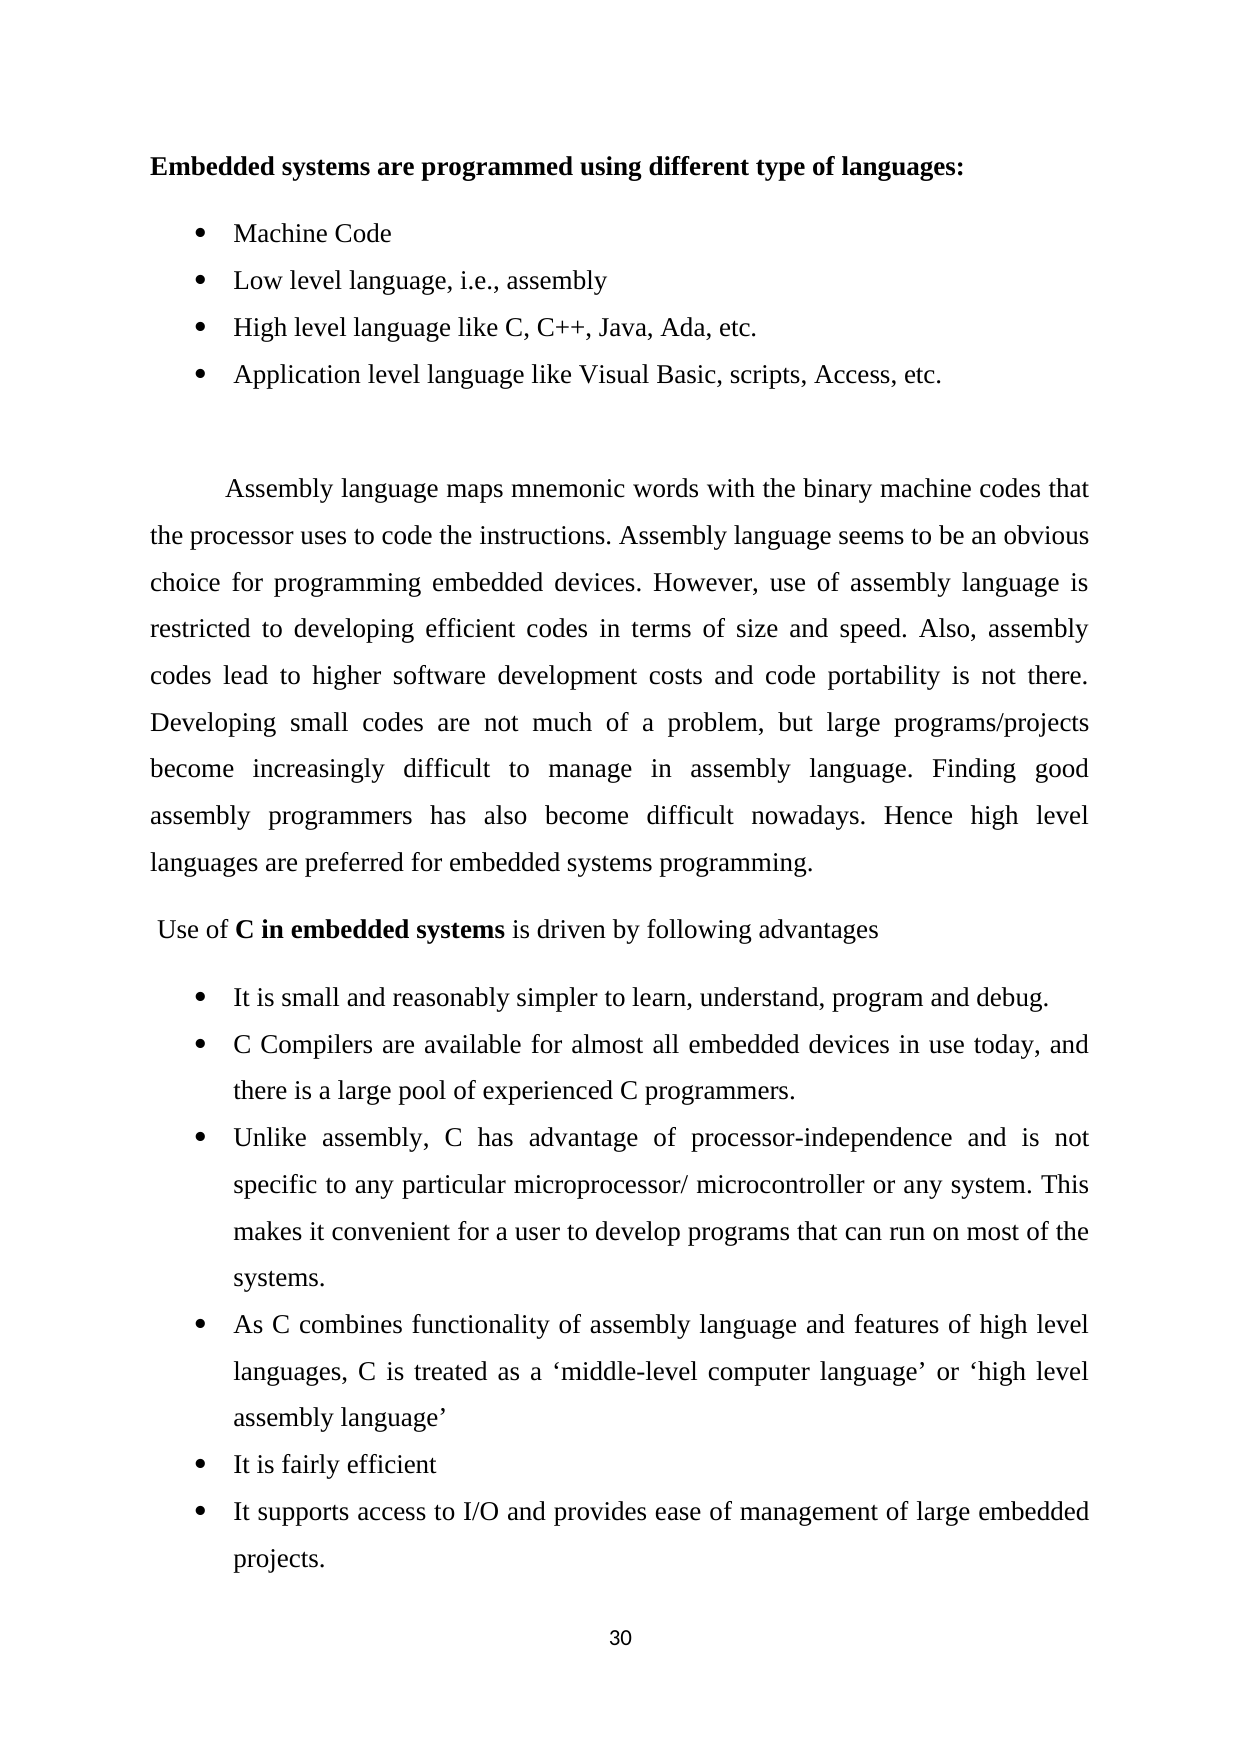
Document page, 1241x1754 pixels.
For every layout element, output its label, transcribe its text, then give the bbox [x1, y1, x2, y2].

list C Compilers are available for almost all embedded devices in use today, and there is a large pool of experienced C programmers. [196, 1028, 1090, 1106]
list As C combines functionality of assembly language and features of high level languages, C is treated as a ‘middle-level computer language’ or ‘high level assembly language’ [196, 1308, 1090, 1432]
list Low level language, i.e., assembly [196, 264, 1090, 296]
list Machine Code [196, 217, 1090, 249]
text Assembly language maps mnemonic words with the binary machine codes that the processor uses to code the instructions. Assembly language seems to be an obvious choice for programming embedded devices. However, use of assembly language is restricted to developing efficient codes in terms of size and speed. Also, assembly codes lead to higher software development costs and code portability is not there. Developing small codes are not much of a problem, but large programs/projects become increasingly difficult to manage in assembly language. Finding good assembly programmers has also become difficult nowadays. Hence high level languages are preferred for embedded systems programming. [150, 472, 1090, 877]
list Unlike assembly, C has advantage of processor-independence and is not specific to any particular microprocessor/ microcontroller or any system. This makes it convenient for a user to develop programs that can run on most of the systems. [196, 1121, 1090, 1292]
list Application level language like Visual Basic, scripts, Access, etc. [196, 358, 1090, 389]
list It is fairly efficient [196, 1448, 1090, 1479]
list High level language like C, C++, Java, Ada, etc. [196, 311, 1090, 342]
text Use of C in embedded systems is driven by following advantages [150, 913, 1090, 944]
list It supports access to I/O and provides ease of management of large embedded projects. [196, 1495, 1090, 1573]
list It is small and reasonably simpler to learn, understand, program and debug. [196, 981, 1090, 1012]
text Embedded systems are programmed using different type of languages: [150, 150, 1090, 181]
